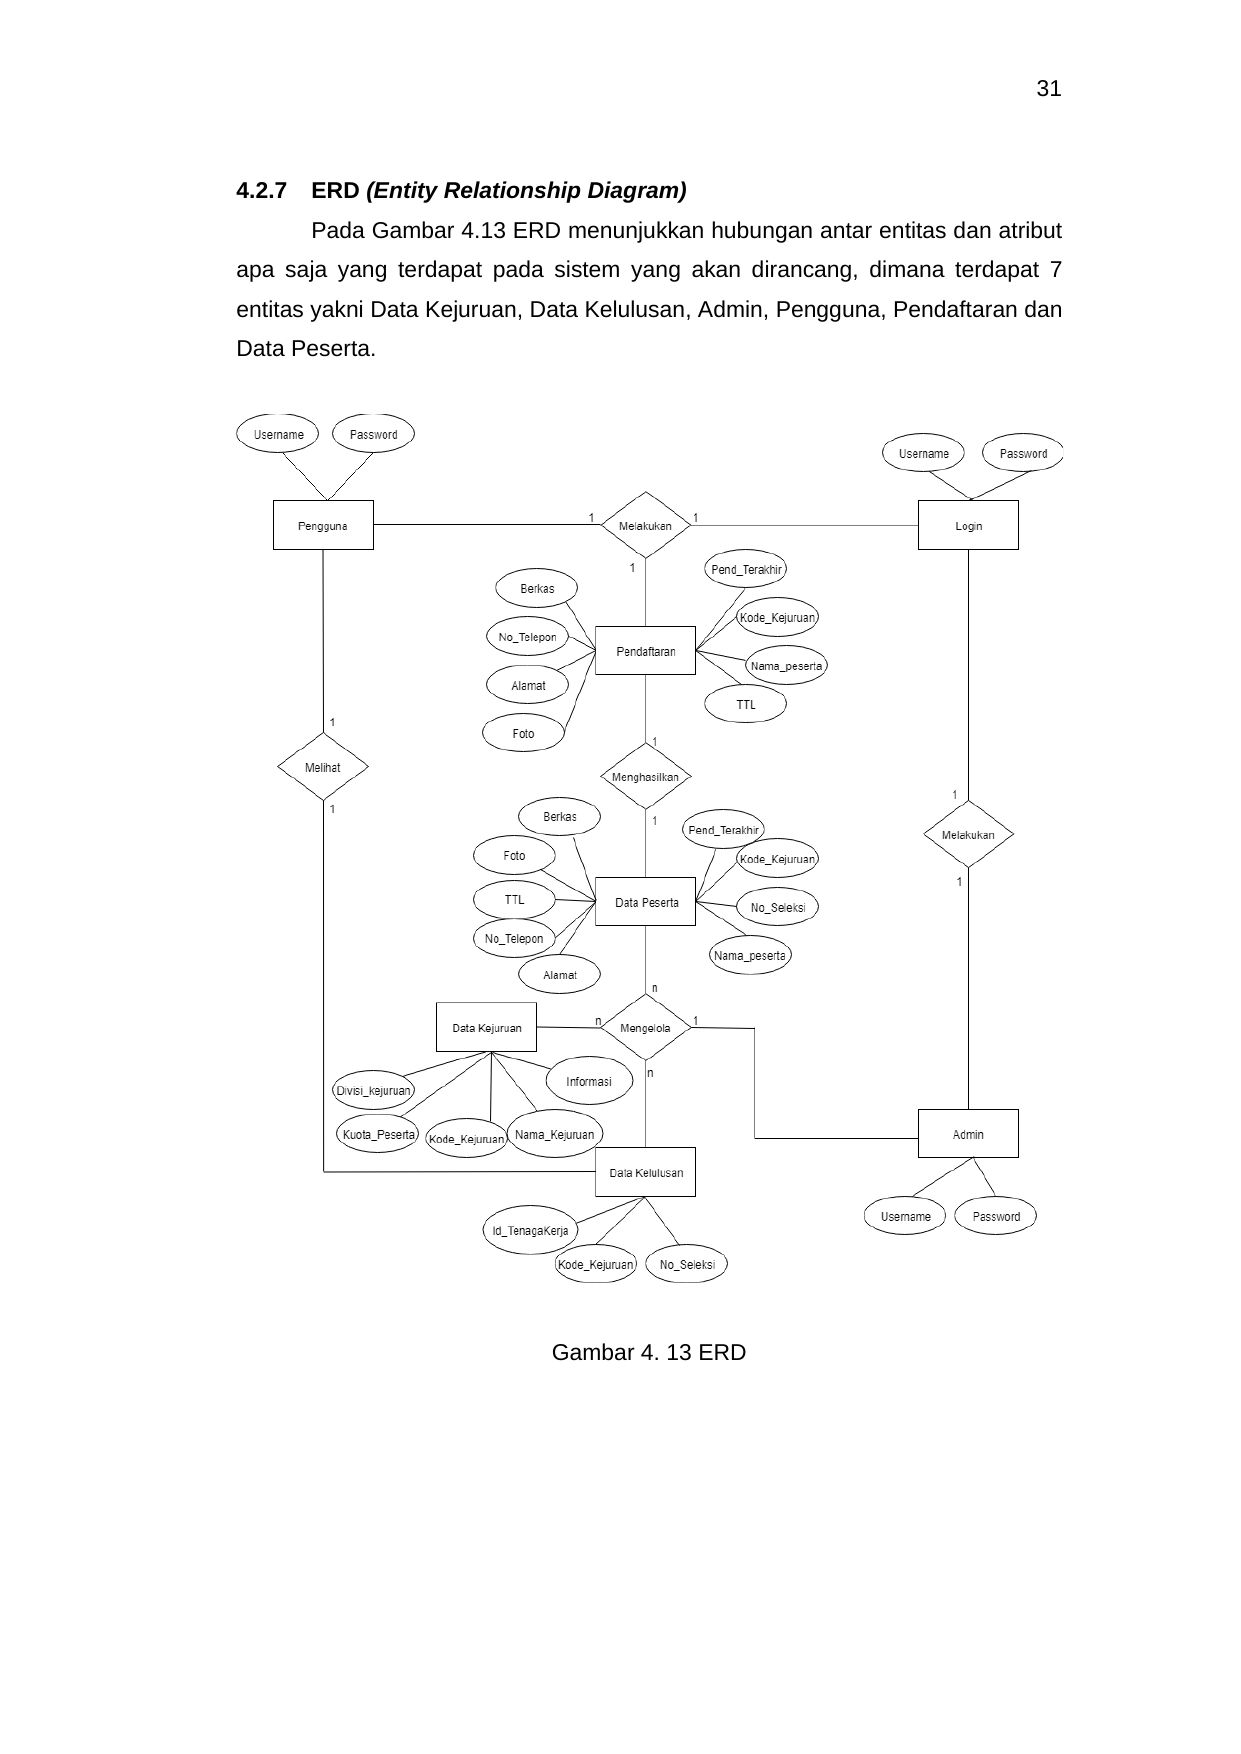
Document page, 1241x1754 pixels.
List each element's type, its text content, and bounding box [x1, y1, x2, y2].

text Gambar 4. 13 ERD [236, 1338, 1062, 1365]
text 4.2.7 ERD (Entity Relationship Diagram) [236, 177, 1063, 203]
text Pada Gambar 4.13 ERD menunjukkan hubungan antar entitas dan atribut apa saja yang terdapat pada sistem yang akan dirancang, dimana terdapat 7 entitas yakni Data Kejuruan, Data Kelulusan, Admin, Pengguna, Pendaftaran dan Data Peserta. [236, 217, 1063, 361]
picture [236, 414, 1064, 1283]
